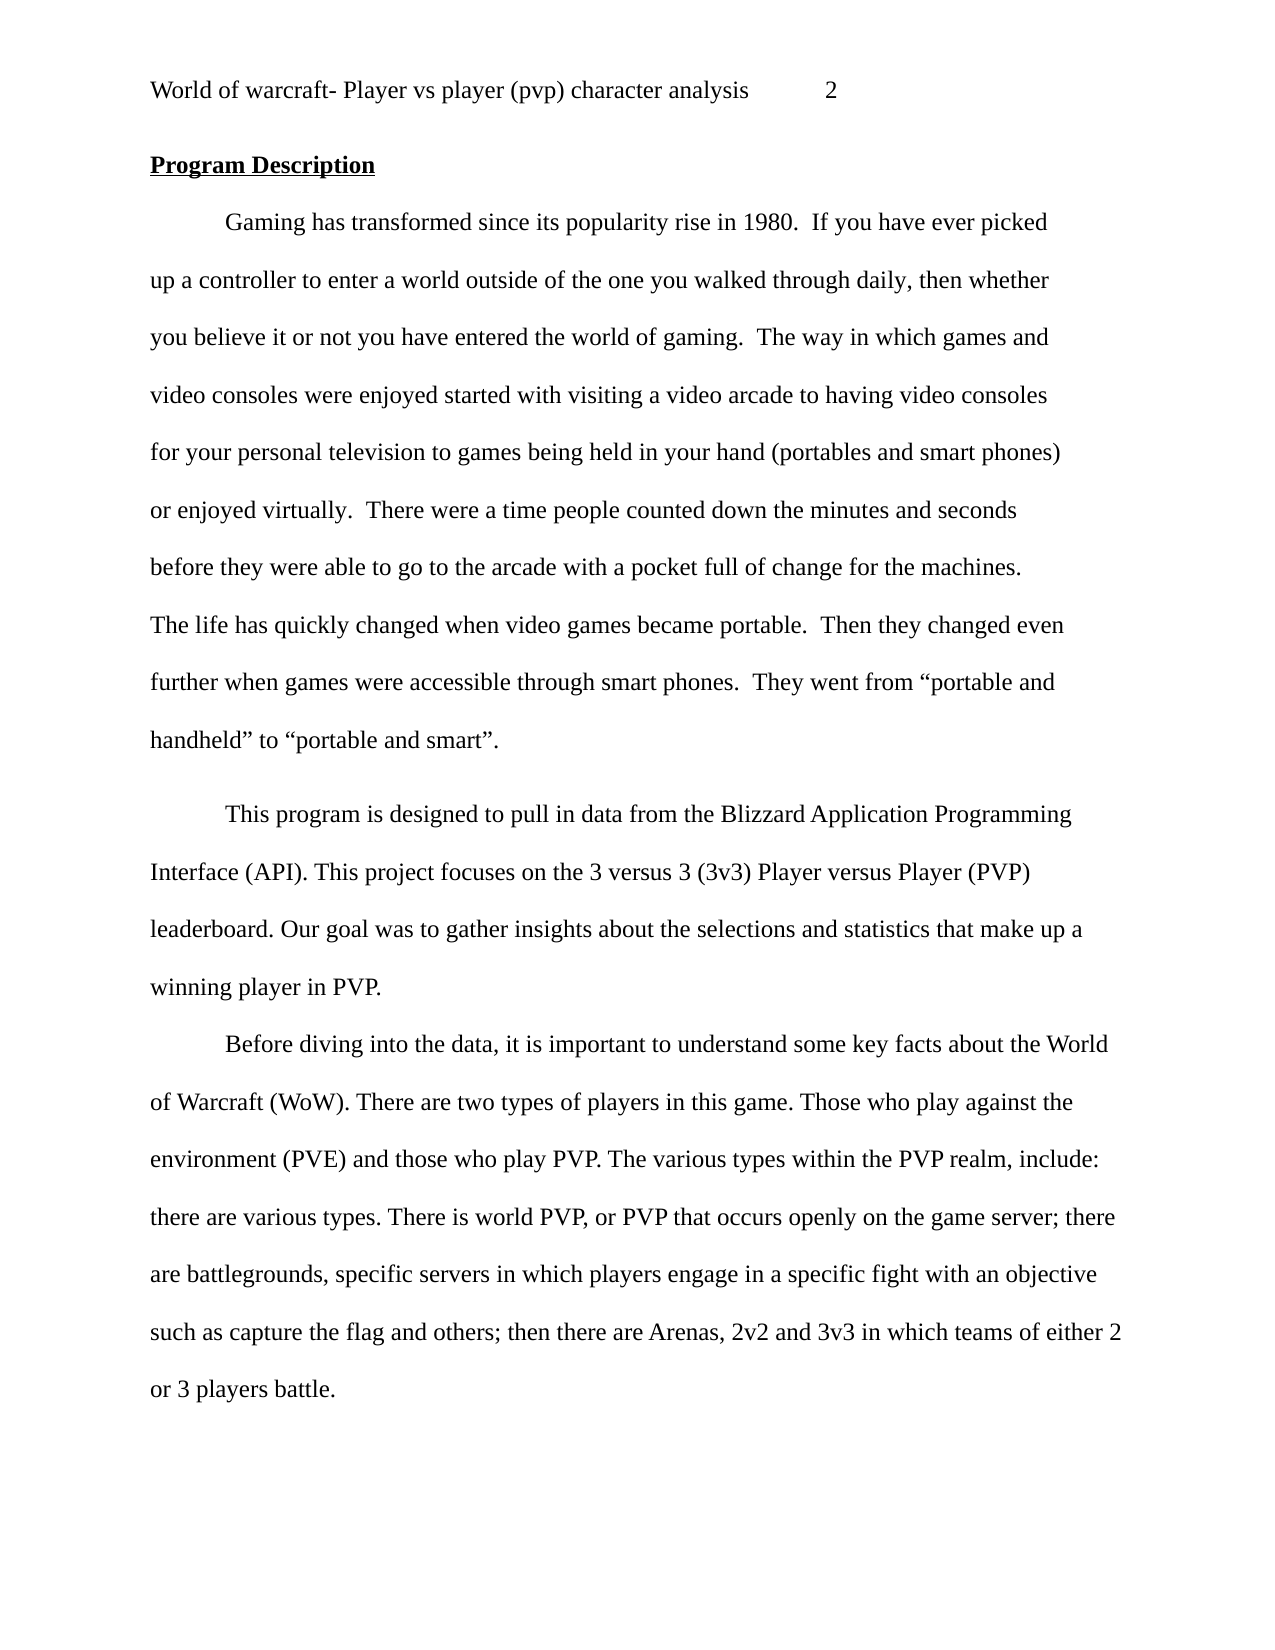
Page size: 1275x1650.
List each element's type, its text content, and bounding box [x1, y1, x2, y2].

title Program Description [150, 150, 1125, 179]
text Before diving into the data, it is important to understand some key facts about the World of Warcraft (WoW). There are two types of players in this game. Those who play against the environment (PVE) and those who play PVP. The various types within the PVP realm, include: there are various types. There is world PVP, or PVP that occurs openly on the game server; there are battlegrounds, specific servers in which players engage in a specific fight with an objective such as capture the flag and others; then there are Arenas, 2v2 and 3v3 in which teams of either 2 or 3 players battle. [150, 1029, 1125, 1403]
text This program is designed to pull in data from the Blizzard Application Programming Interface (API). This project focuses on the 3 versus 3 (3v3) Player versus Player (PVP) leaderboard. Our goal was to gather insights about the selections and statistics that make up a winning player in PVP. [150, 799, 1125, 1000]
text Gaming has transformed since its popularity rise in 1980. If you have ever picked up a controller to enter a world outside of the one you walked through daily, then whether you believe it or not you have entered the world of gaming. The way in which games and video consoles were enjoyed started with visiting a video arcade to having video consoles for your personal television to games being held in your hand (portables and smart phones) or enjoyed virtually. There were a time people counted down the minutes and seconds before they were able to go to the arcade with a pocket full of change for the machines. The life has quickly changed when video games became portable. Then they changed even further when games were accessible through smart phones. They went from “portable and handheld” to “portable and smart”. [150, 207, 1065, 754]
